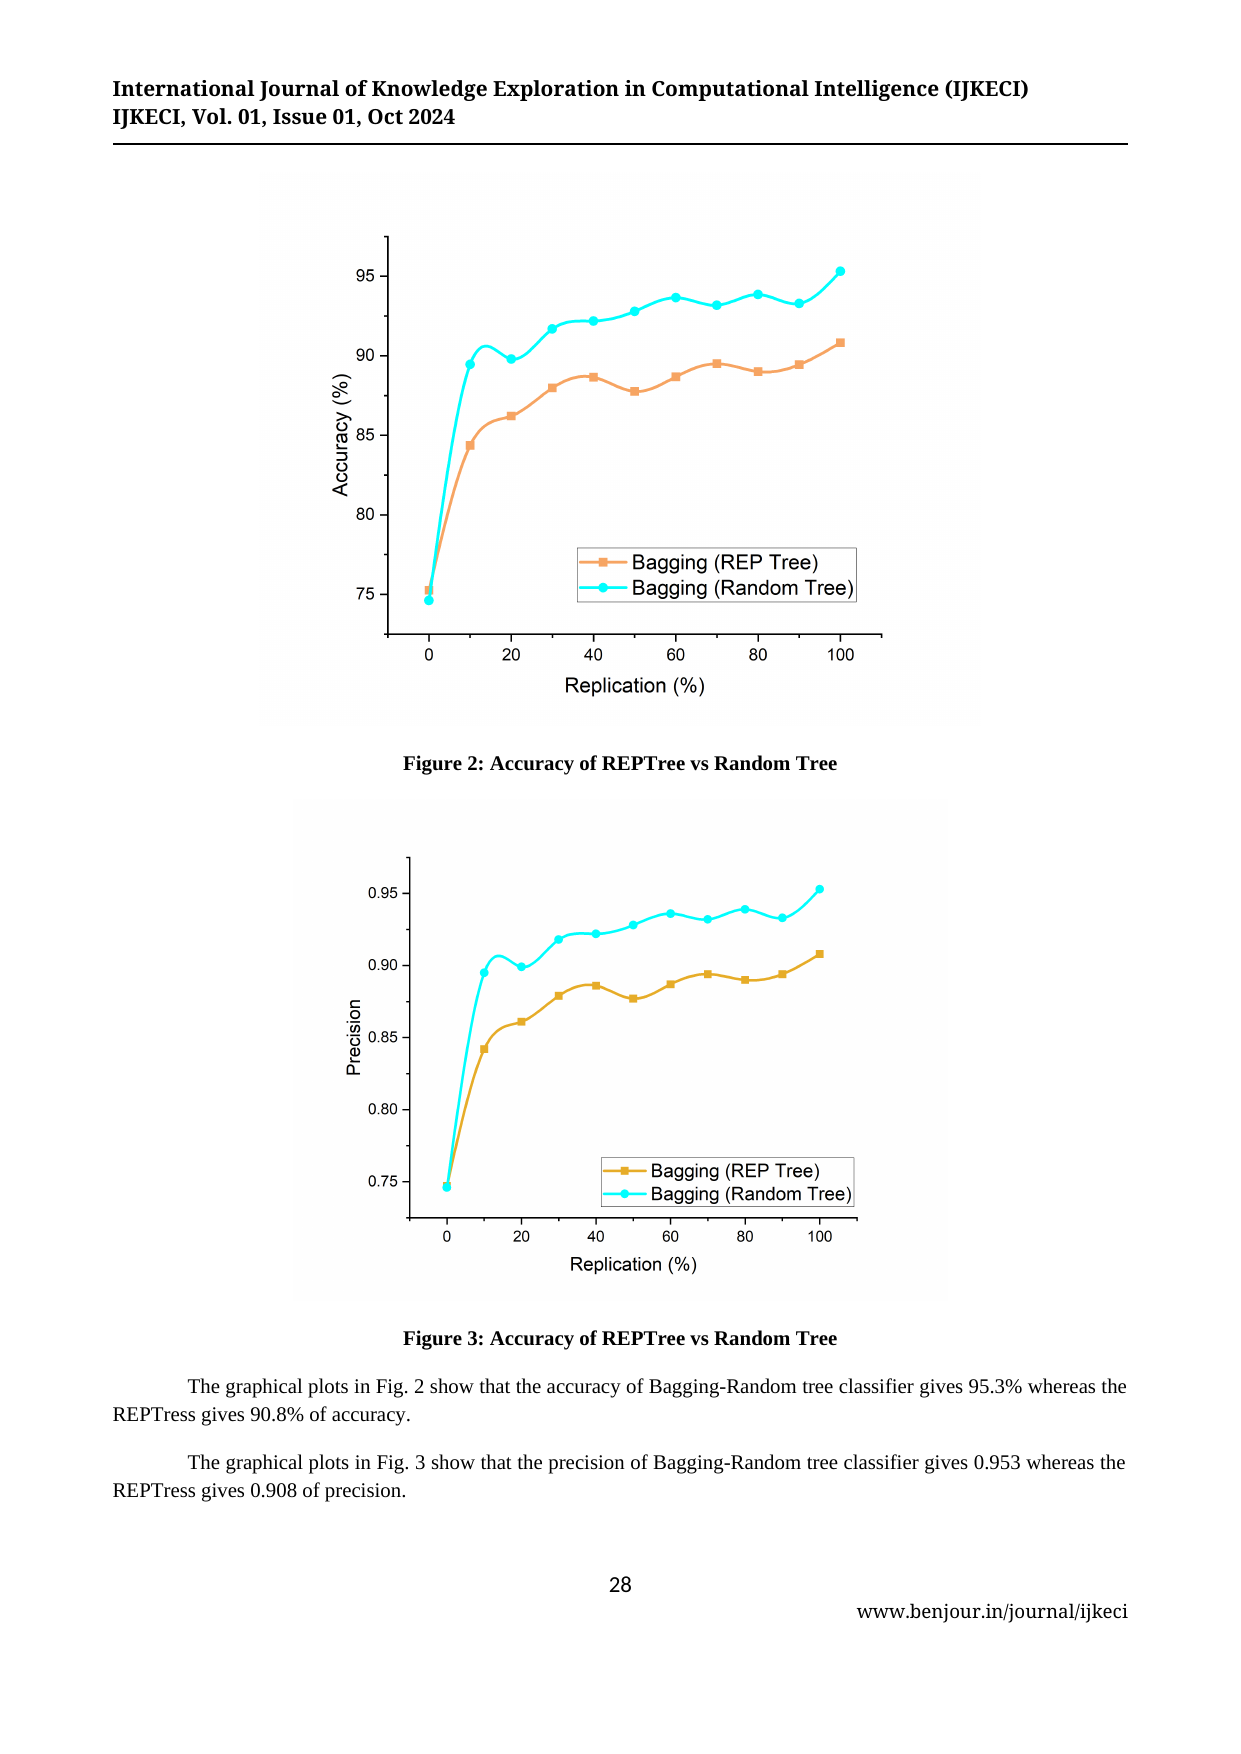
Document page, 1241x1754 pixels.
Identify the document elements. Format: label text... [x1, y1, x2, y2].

text The graphical plots in Fig. 2 show that the accuracy of Bagging-Random tree classifier gives 95.3% whereas the REPTress gives 90.8% of accuracy. [112, 1374, 1128, 1426]
text Figure 2: Accuracy of REPTree vs Random Tree [112, 751, 1128, 775]
text The graphical plots in Fig. 3 show that the precision of Bagging-Random tree classifier gives 0.953 whereas the REPTress gives 0.908 of precision. [112, 1450, 1128, 1502]
picture [292, 799, 948, 1301]
picture [258, 172, 982, 726]
text Figure 3: Accuracy of REPTree vs Random Tree [112, 1326, 1128, 1350]
